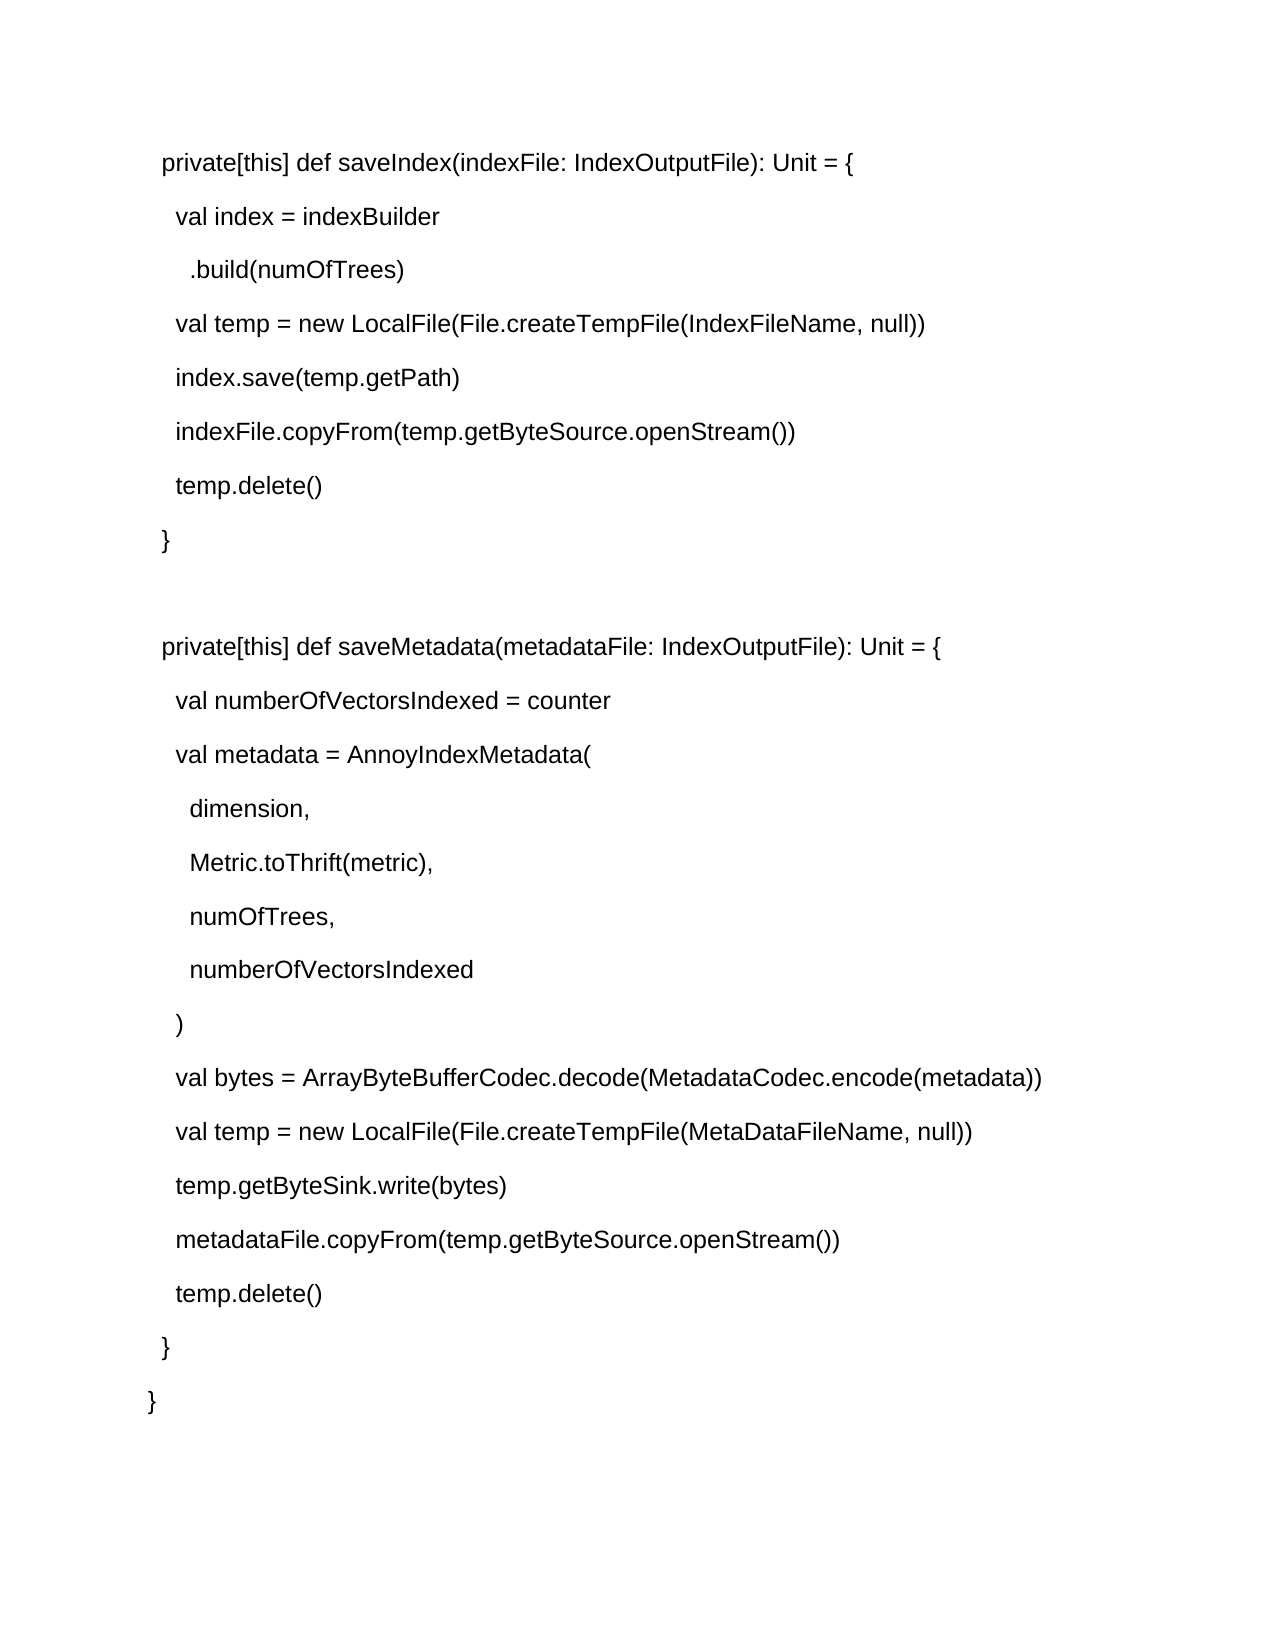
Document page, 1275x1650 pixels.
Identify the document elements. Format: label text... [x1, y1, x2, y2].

text private[this] def saveMetadata(metadataFile: IndexOutputFile): Unit = { [148, 632, 1127, 661]
text numberOfVectorsIndexed [148, 955, 1127, 984]
text val temp = new LocalFile(File.createTempFile(MetaDataFileName, null)) [148, 1117, 1127, 1146]
text val bytes = ArrayByteBufferCodec.decode(MetadataCodec.encode(metadata)) [148, 1063, 1127, 1092]
text val metadata = AnnoyIndexMetadata( [148, 740, 1127, 769]
text .build(numOfTrees) [148, 255, 1127, 284]
text index.save(temp.getPath) [148, 363, 1127, 392]
text temp.delete() [148, 471, 1127, 499]
text private[this] def saveIndex(indexFile: IndexOutputFile): Unit = { [148, 148, 1127, 176]
text val numberOfVectorsIndexed = counter [148, 686, 1127, 715]
text } [148, 524, 1127, 553]
text metadataFile.copyFrom(temp.getByteSource.openStream()) [148, 1225, 1127, 1253]
text temp.delete() [148, 1278, 1127, 1307]
text ) [148, 1009, 1127, 1038]
text numOfTrees, [148, 902, 1127, 930]
text temp.getByteSink.write(bytes) [148, 1171, 1127, 1199]
text } [148, 1332, 1127, 1361]
text indexFile.copyFrom(temp.getByteSource.openStream()) [148, 417, 1127, 446]
text Metric.toThrift(metric), [148, 848, 1127, 876]
text val temp = new LocalFile(File.createTempFile(IndexFileName, null)) [148, 309, 1127, 338]
text } [148, 1386, 1127, 1415]
text dimension, [148, 794, 1127, 823]
text val index = indexBuilder [148, 201, 1127, 230]
